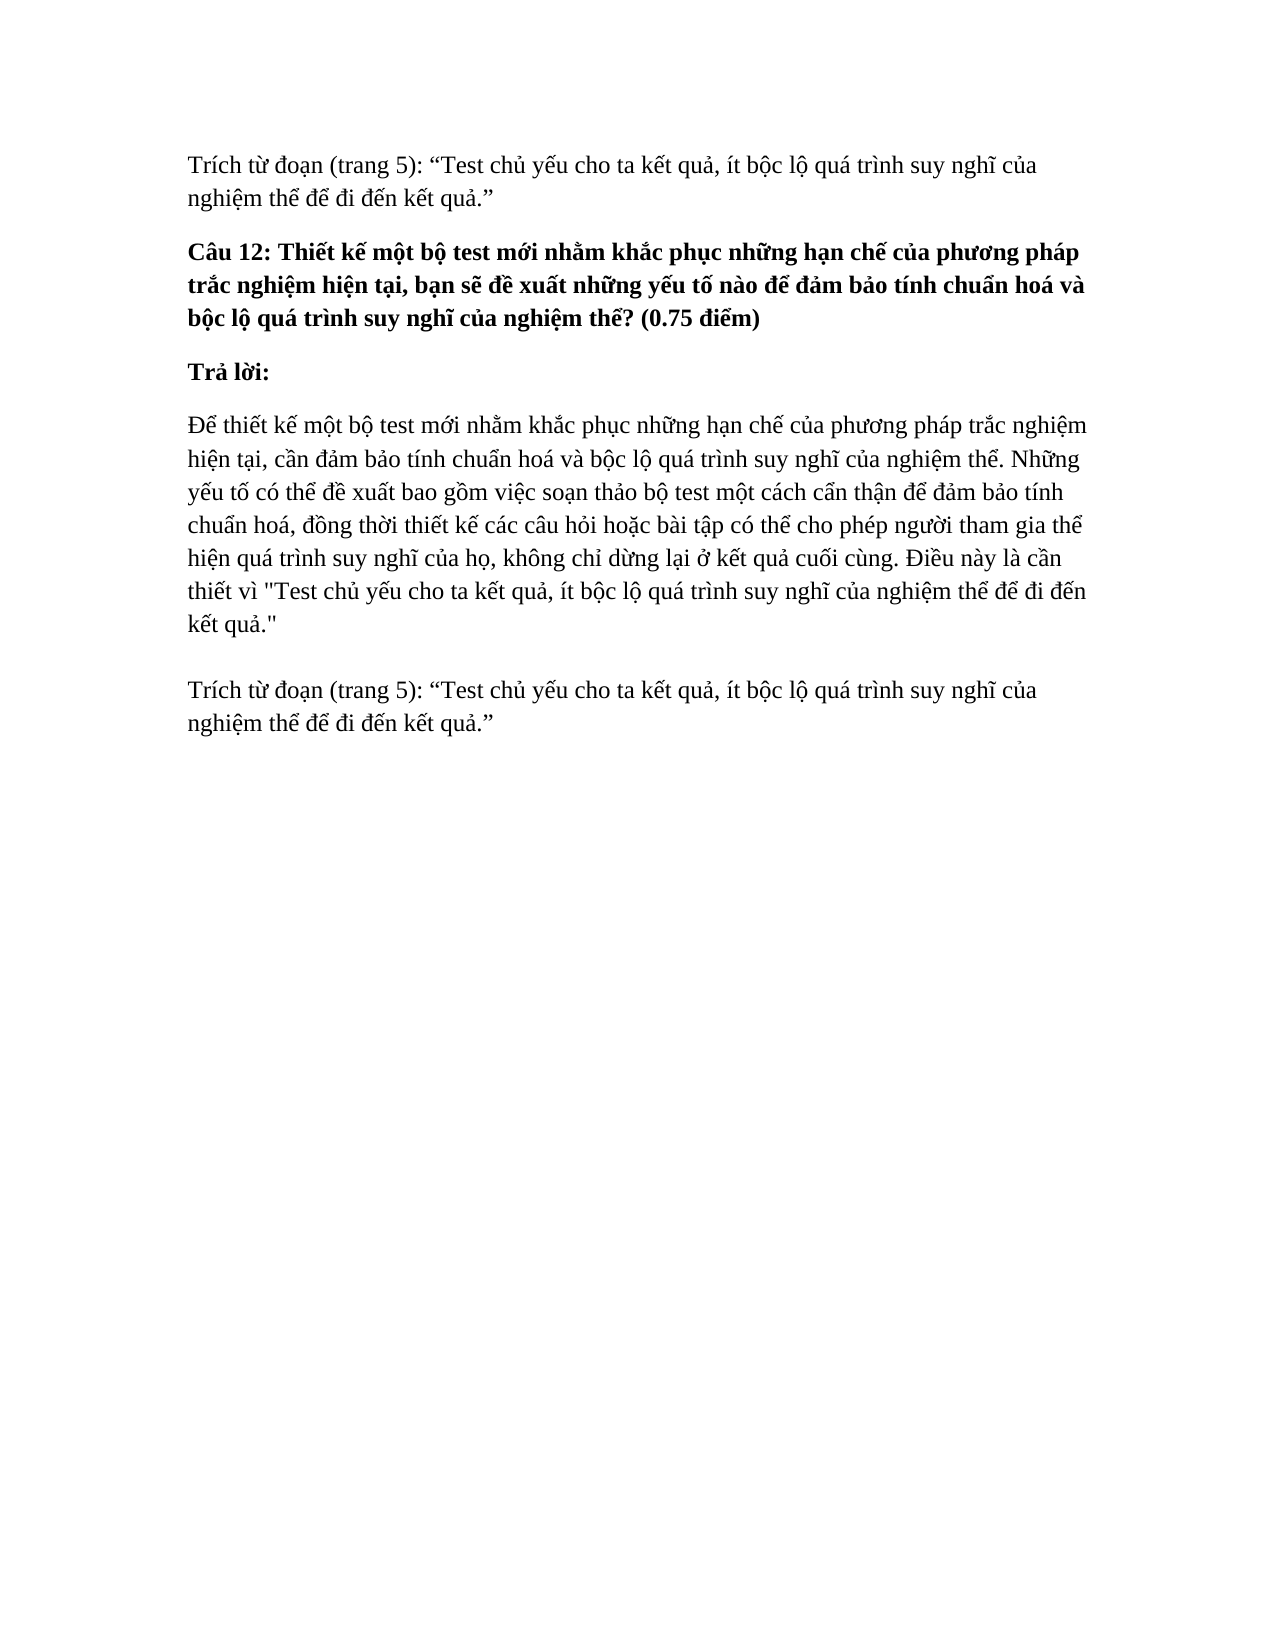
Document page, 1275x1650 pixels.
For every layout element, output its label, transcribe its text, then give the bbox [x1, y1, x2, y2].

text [187, 150, 1087, 212]
text Trả lời: [187, 357, 1087, 386]
text Để thiết kế một bộ test mới nhằm khắc phục những hạn chế của phương pháp trắc nghiệm hiện tại, cần đảm bảo tính chuẩn hoá và bộc lộ quá trình suy nghĩ của nghiệm thể. Những yếu tố có thể đề xuất bao gồm việc soạn thảo bộ test một cách cẩn thận để đảm bảo tính chuẩn hoá, đồng thời thiết kế các câu hỏi hoặc bài tập có thể cho phép người tham gia thể hiện quá trình suy nghĩ của họ, không chỉ dừng lại ở kết quả cuối cùng. Điều này là cần thiết vì "Test chủ yếu cho ta kết quả, ít bộc lộ quá trình suy nghĩ của nghiệm thể để đi đến kết quả." Trích từ đoạn (trang 5): “Test chủ yếu cho ta kết quả, ít bộc lộ quá trình suy nghĩ của nghiệm thể để đi đến kết quả.” [187, 411, 1087, 737]
text Câu 12: Thiết kế một bộ test mới nhằm khắc phục những hạn chế của phương pháp trắc nghiệm hiện tại, bạn sẽ đề xuất những yếu tố nào để đảm bảo tính chuẩn hoá và bộc lộ quá trình suy nghĩ của nghiệm thể? (0.75 điểm) [187, 237, 1087, 332]
